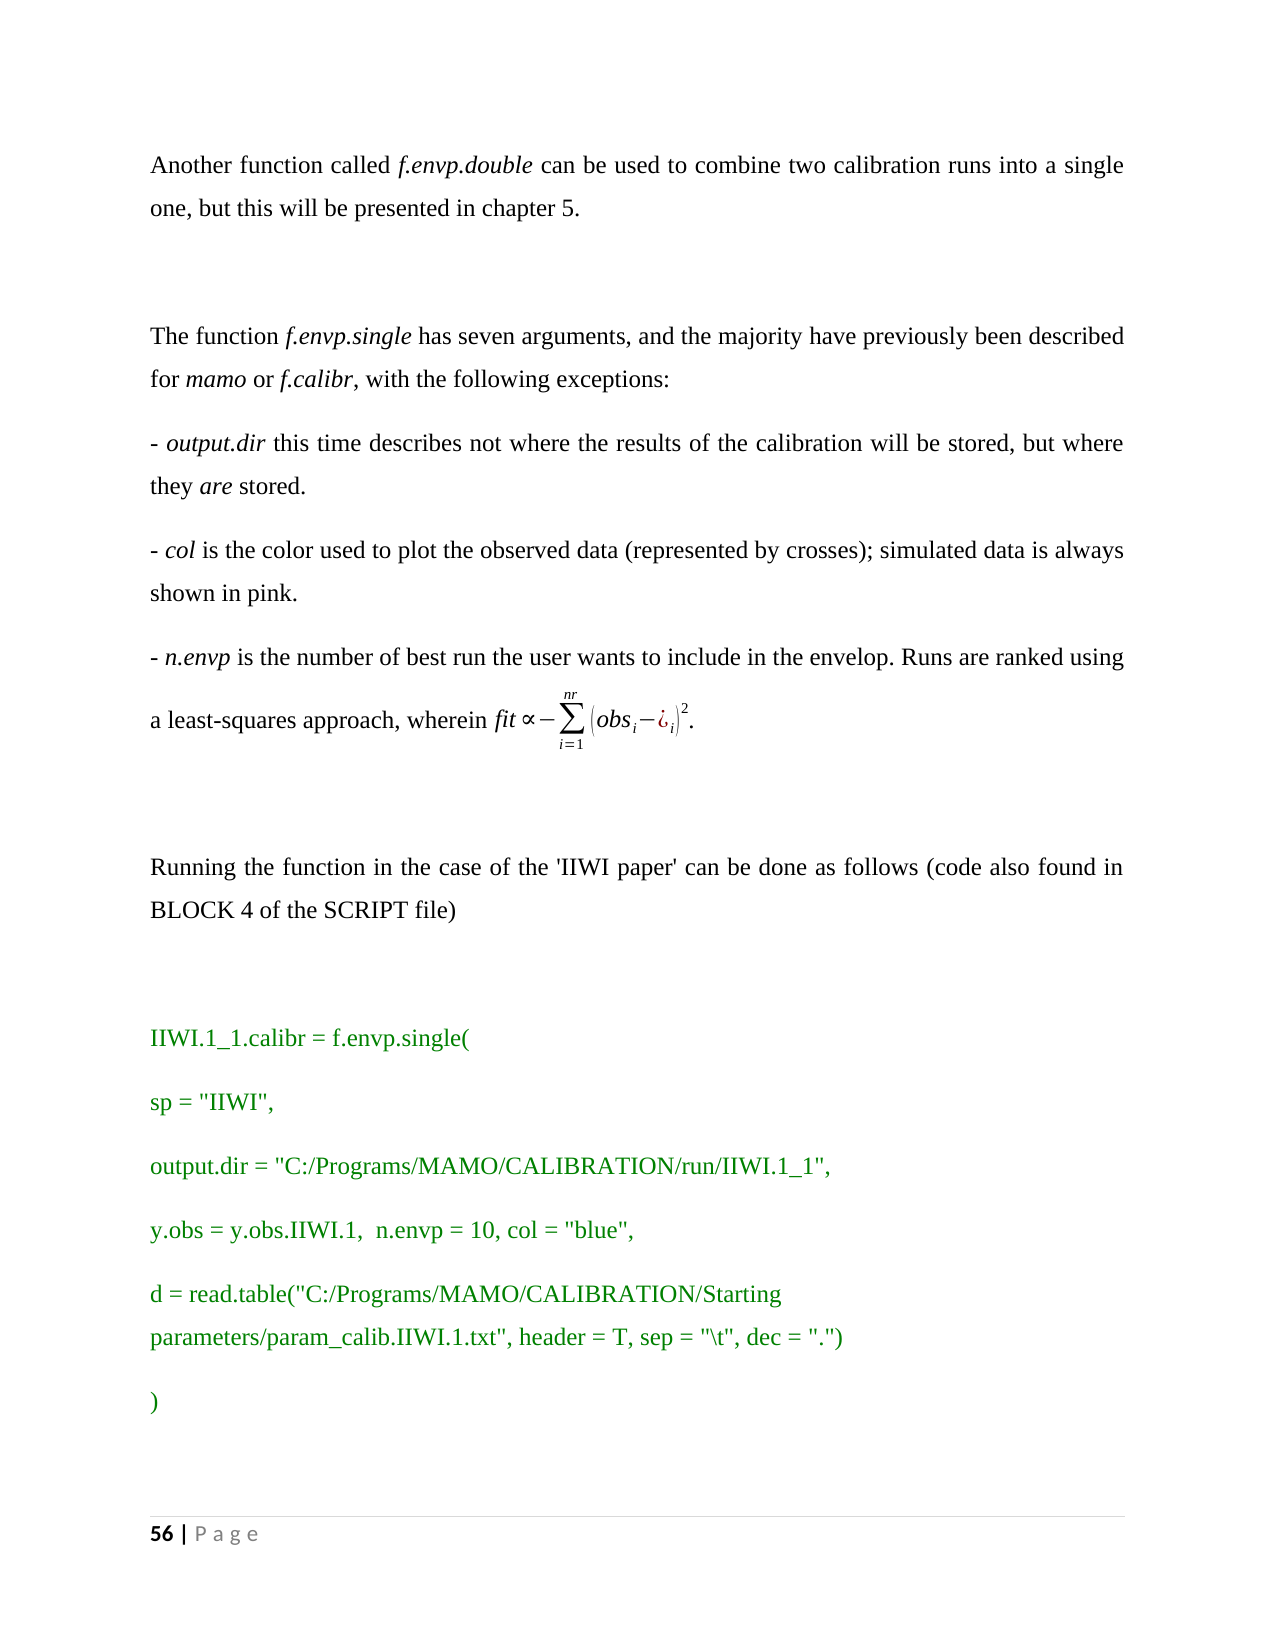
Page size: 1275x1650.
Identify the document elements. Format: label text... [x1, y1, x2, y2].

text output.dir = "C:/Programs/MAMO/CALIBRATION/run/IIWI.1_1", [150, 1151, 1125, 1179]
text y.obs = y.obs.IIWI.1, n.envp = 10, col = "blue", [150, 1215, 1125, 1243]
text ) [150, 1386, 1125, 1414]
text - output.dir this time describes not where the results of the calibration will be stored, but where they are stored. [150, 428, 1125, 500]
text sp = "IIWI", [150, 1087, 1125, 1116]
text The function f.envp.single has seven arguments, and the majority have previously been described for mamo or f.calibr, with the following exceptions: [150, 321, 1125, 393]
text d = read.table("C:/Programs/MAMO/CALIBRATION/Starting parameters/param_calib.IIWI.1.txt", header = T, sep = "\t", dec = ".") [150, 1279, 1125, 1351]
text IIWI.1_1.calibr = f.envp.single( [150, 1023, 1125, 1052]
text Running the function in the case of the 'IIWI paper' can be done as follows (code also found in BLOCK 4 of the SCRIPT file) [150, 852, 1125, 924]
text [150, 150, 1125, 222]
text - n.envp is the number of best run the user wants to include in the envelop. Runs are ranked using a least-squares approach, wherein . [150, 642, 1125, 753]
text - col is the color used to plot the observed data (represented by crosses); simulated data is always shown in pink. [150, 535, 1125, 607]
